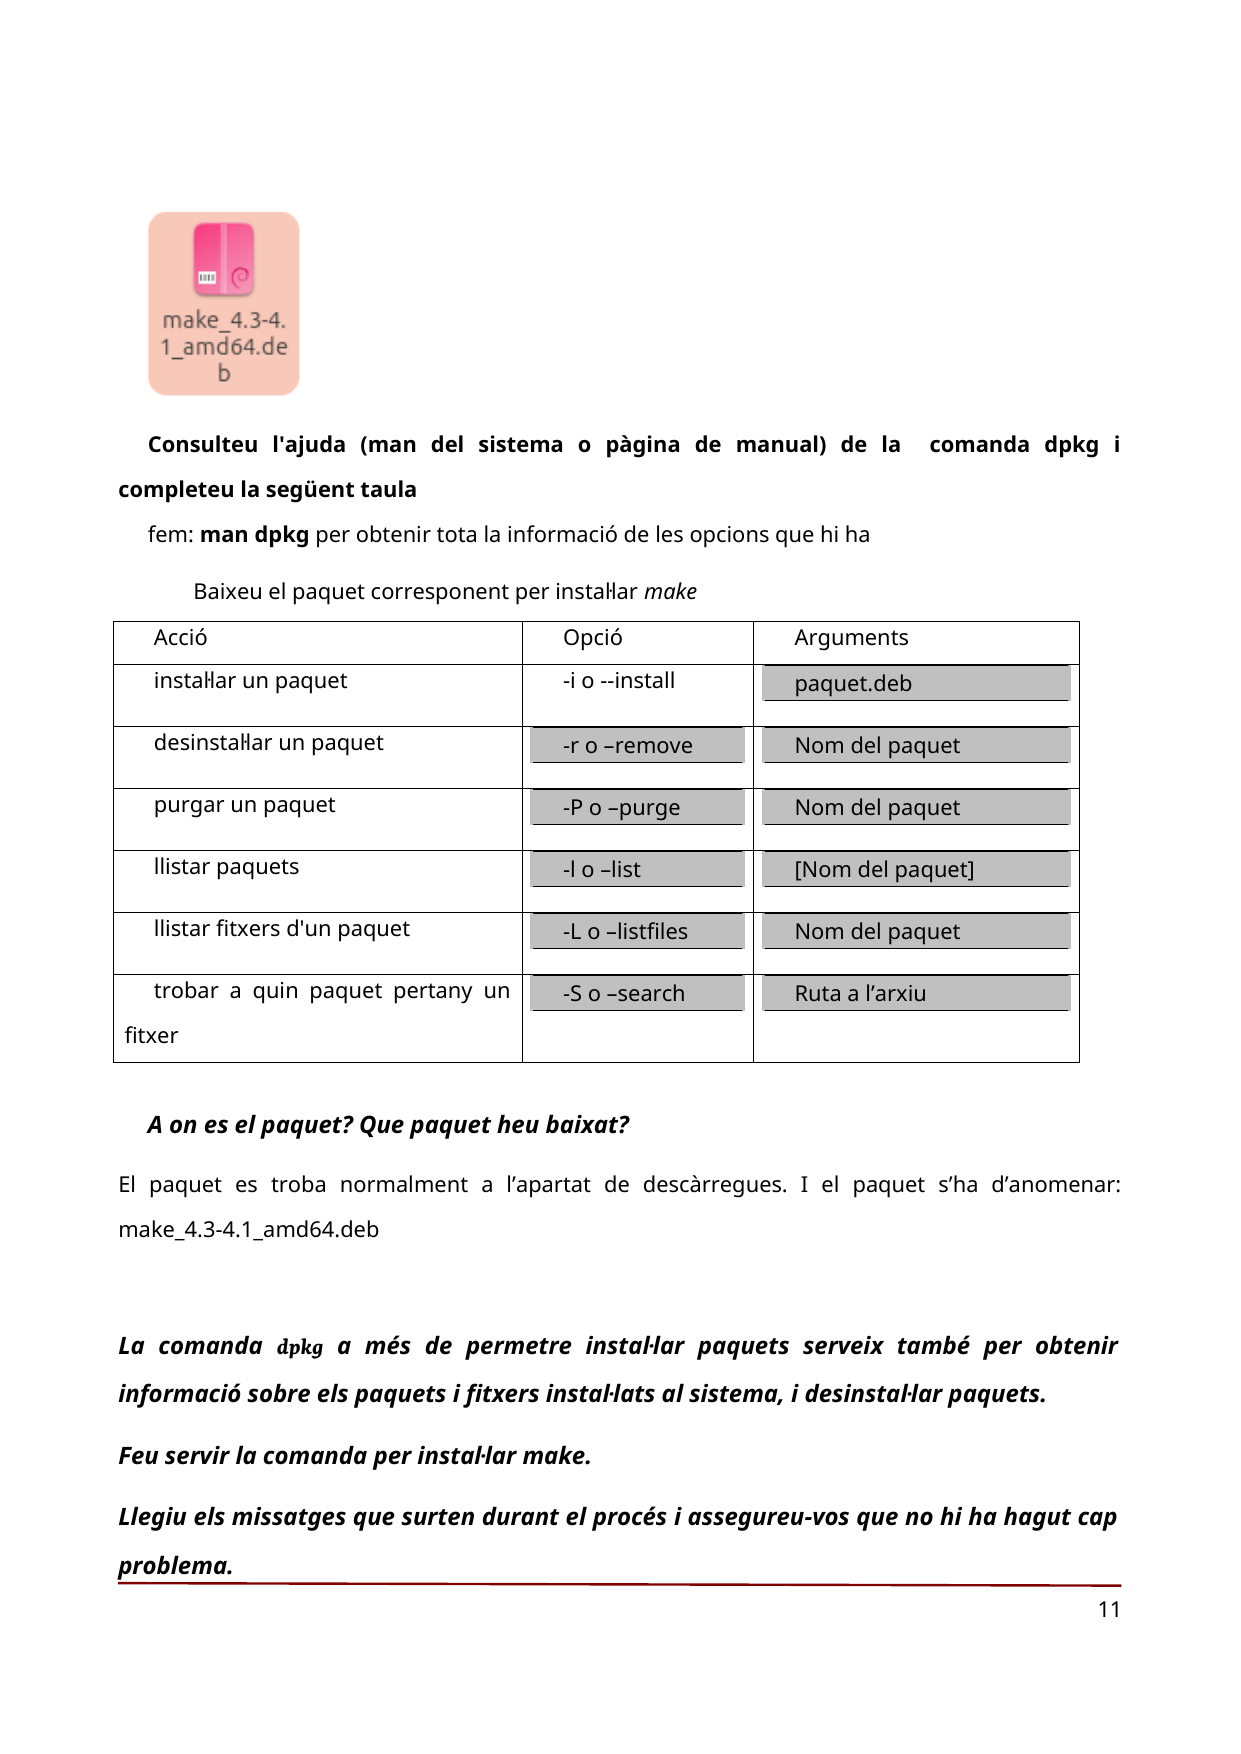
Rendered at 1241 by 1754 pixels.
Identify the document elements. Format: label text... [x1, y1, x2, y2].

table_cell trobar a quin paquet pertany un fitxer [114, 975, 522, 1062]
text Feu servir la comanda per instal·lar make. [118, 1439, 1122, 1471]
table_header Acció [114, 622, 522, 664]
table_cell instal·lar un paquet [114, 665, 522, 726]
text Consulteu l'ajuda (man del sistema o pàgina de manual) de la comanda dpkg i completeu la següent taula [118, 429, 1122, 504]
table_cell [Nom del paquet] [754, 851, 1079, 912]
table_cell -i o --install [523, 665, 753, 726]
table_cell llistar paquets [114, 851, 522, 912]
table_header Arguments [754, 622, 1079, 664]
table_cell -r o –remove [523, 727, 753, 788]
table_cell Nom del paquet [754, 913, 1079, 974]
text Llegiu els missatges que surten durant el procés i assegureu-vos que no hi ha hagut cap problema. [118, 1500, 1122, 1581]
table_cell llistar fitxers d'un paquet [114, 913, 522, 974]
table_header Opció [523, 622, 753, 664]
table_cell Ruta a l’arxiu [754, 975, 1079, 1062]
table_cell -S o –search [523, 975, 753, 1062]
table_cell -l o –list [523, 851, 753, 912]
table_cell -P o –purge [523, 789, 753, 850]
table_cell purgar un paquet [114, 789, 522, 850]
text Baixeu el paquet corresponent per instal·lar make [118, 576, 1122, 606]
table_cell Nom del paquet [754, 727, 1079, 788]
picture [147, 212, 309, 402]
text El paquet es troba normalment a l’apartat de descàrregues. I el paquet s’ha d’anomenar: make_4.3-4.1_amd64.deb [118, 1169, 1122, 1244]
table_cell paquet.deb [754, 665, 1079, 726]
table_cell -L o –listfiles [523, 913, 753, 974]
text A on es el paquet? Que paquet heu baixat? [118, 1108, 1122, 1141]
table_cell Nom del paquet [754, 789, 1079, 850]
text La comanda dpkg a més de permetre instal·lar paquets serveix també per obtenir informació sobre els paquets i fitxers instal·lats al sistema, i desinstal·lar paquets. [118, 1328, 1122, 1410]
text fem: man dpkg per obtenir tota la informació de les opcions que hi ha [118, 519, 1122, 548]
table_cell desinstal·lar un paquet [114, 727, 522, 788]
